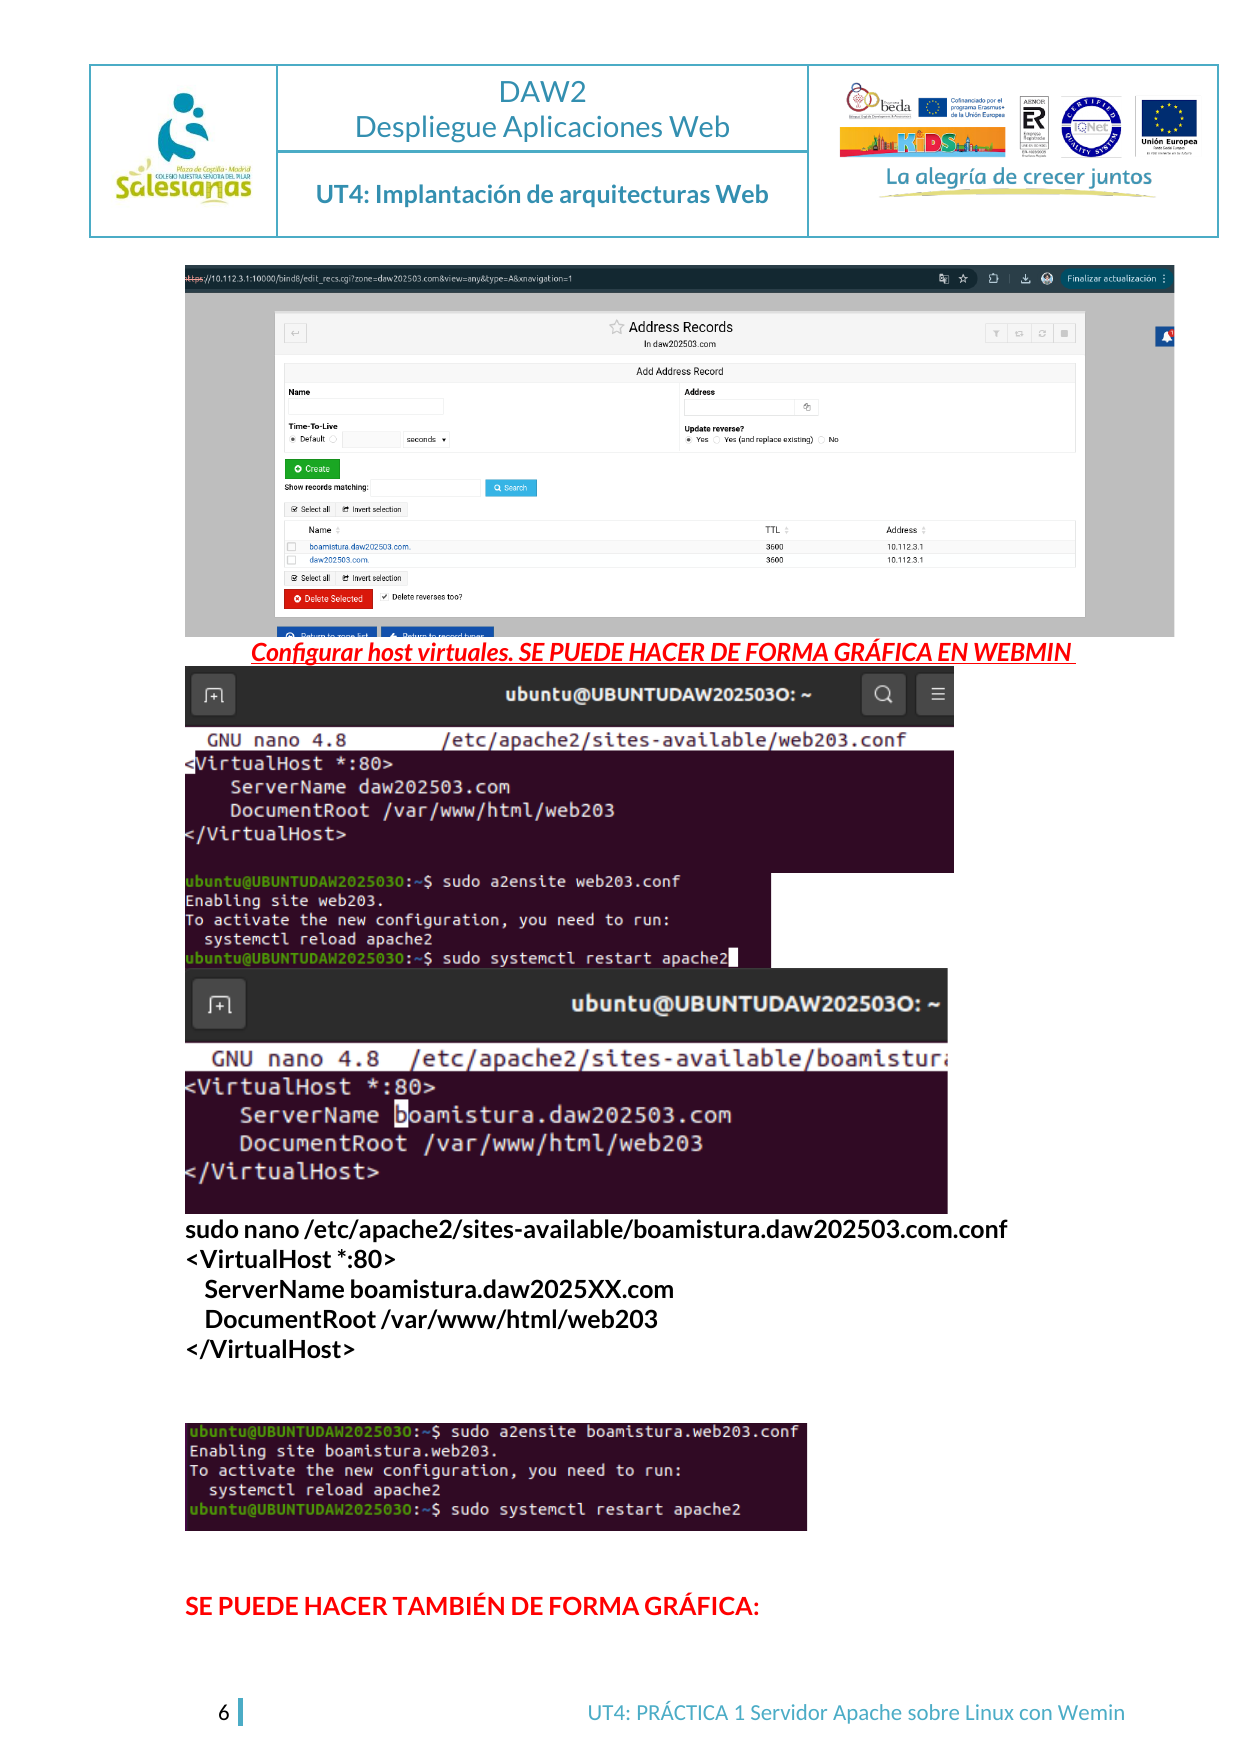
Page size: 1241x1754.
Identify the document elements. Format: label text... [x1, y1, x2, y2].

picture [185, 1423, 808, 1531]
picture [185, 265, 1175, 637]
text </VirtualHost> [185, 1334, 1137, 1364]
text ServerName boamistura.daw2025XX.com [185, 1274, 1137, 1304]
text Configurar host virtuales. SE PUEDE HACER DE FORMA GRÁFICA EN WEBMIN [185, 637, 1137, 666]
picture [101, 66, 265, 230]
text SE PUEDE HACER TAMBIÉN DE FORMA GRÁFICA: [185, 1591, 1137, 1621]
text <VirtualHost *:80> [185, 1244, 1137, 1274]
text sudo nano /etc/apache2/sites-available/boamistura.daw202503.com.conf [185, 1214, 1137, 1244]
picture [822, 66, 1213, 223]
text DocumentRoot /var/www/html/web203 [185, 1304, 1137, 1334]
picture [185, 666, 954, 1214]
